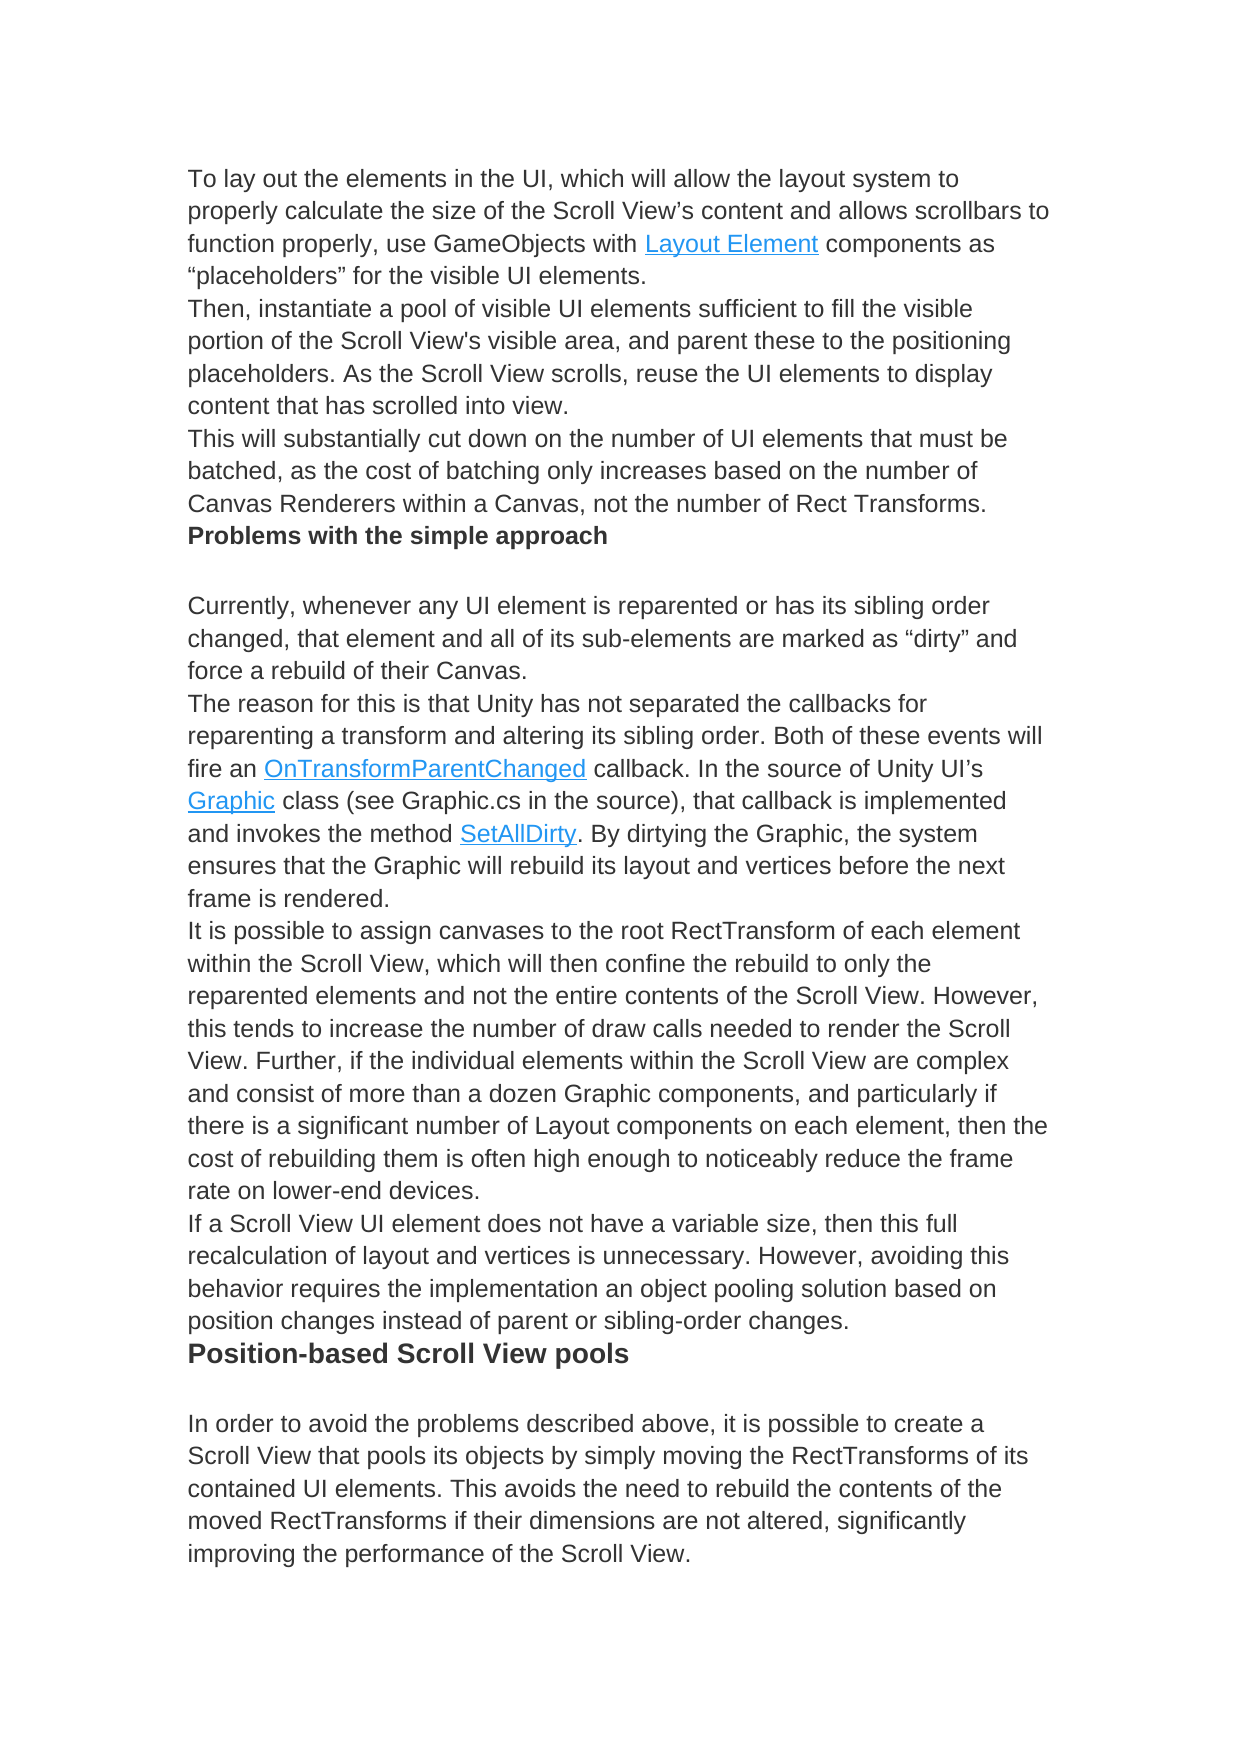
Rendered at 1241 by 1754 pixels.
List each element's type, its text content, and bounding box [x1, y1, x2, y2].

text This will substantially cut down on the number of UI elements that must be batched, as the cost of batching only increases based on the number of Canvas Renderers within a Canvas, not the number of Rect Transforms. [187, 422, 1053, 519]
text To lay out the elements in the UI, which will allow the layout system to properly calculate the size of the Scroll View’s content and allows scrollbars to function properly, use GameObjects with Layout Element components as “placeholders” for the visible UI elements. [187, 162, 1053, 292]
text Position-based Scroll View pools [187, 1337, 1053, 1369]
text The reason for this is that Unity has not separated the callbacks for reparenting a transform and altering its sibling order. Both of these events will fire an OnTransformParentChanged callback. In the source of Unity UI’s Graphic class (see Graphic.cs in the source), that callback is implemented and invokes the method SetAllDirty. By dirtying the Graphic, the system ensures that the Graphic will rebuild its layout and vertices before the next frame is rendered. [187, 687, 1053, 914]
text Currently, whenever any UI element is reparented or has its sibling order changed, that element and all of its sub-elements are marked as “dirty” and force a rebuild of their Canvas. [187, 589, 1053, 687]
text In order to avoid the problems described above, it is possible to create a Scroll View that pools its objects by simply moving the RectTransforms of its contained UI elements. This avoids the need to rebuild the contents of the moved RectTransforms if their dimensions are not altered, significantly improving the performance of the Scroll View. [187, 1407, 1053, 1569]
text If a Scroll View UI element does not have a variable size, then this full recalculation of layout and vertices is unnecessary. However, avoiding this behavior requires the implementation an object pooling solution based on position changes instead of parent or sibling-order changes. [187, 1207, 1053, 1337]
text Problems with the simple approach [187, 519, 1053, 552]
text It is possible to assign canvases to the root RectTransform of each element within the Scroll View, which will then confine the rebuild to only the reparented elements and not the entire contents of the Scroll View. However, this tends to increase the number of draw calls needed to render the Scroll View. Further, if the individual elements within the Scroll View are complex and consist of more than a dozen Graphic components, and particularly if there is a significant number of Layout components on each element, then the cost of rebuilding them is often high enough to noticeably reduce the frame rate on lower-end devices. [187, 914, 1053, 1207]
text Then, instantiate a pool of visible UI elements sufficient to fill the visible portion of the Scroll View's visible area, and parent these to the positioning placeholders. As the Scroll View scrolls, reuse the UI elements to display content that has scrolled into view. [187, 292, 1053, 422]
